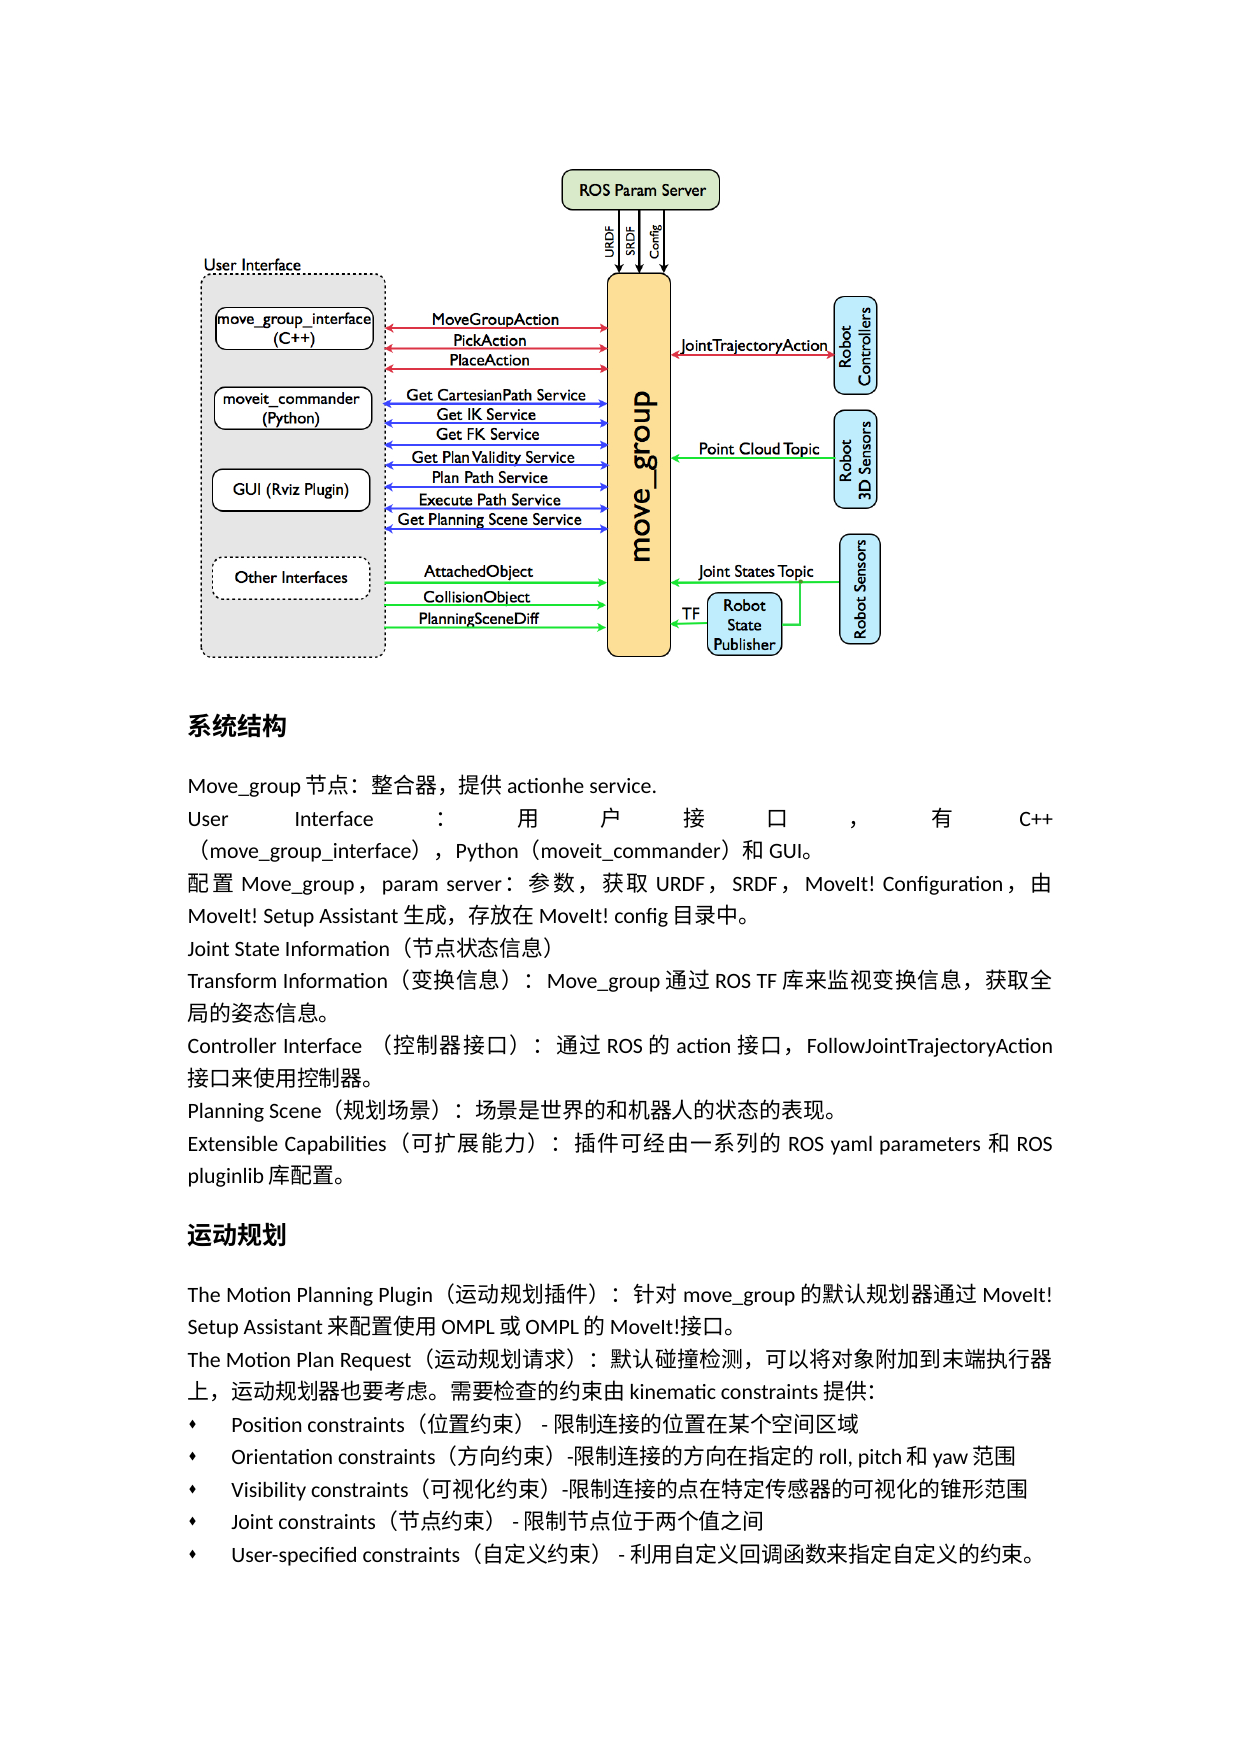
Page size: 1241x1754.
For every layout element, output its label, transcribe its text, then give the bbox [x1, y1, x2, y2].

text Controller Interface （控制器接口）：通过ROS的action接口，FollowJointTrajectoryAction接口来使用控制器。 [187, 1028, 1053, 1093]
list Visibility constraints（可视化约束）-限制连接的点在特定传感器的可视化的锥形范围 [187, 1471, 1053, 1504]
text The Motion Planning Plugin（运动规划插件）：针对 move_group的默认规划器通过MoveIt! Setup Assistant来配置使用OMPL或OMPL的MoveIt!接口。 [187, 1276, 1053, 1341]
text The Motion Plan Request（运动规划请求）：默认碰撞检测，可以将对象附加到末端执行器上，运动规划器也要考虑。需要检查的约束由kinematic constraints提供： [187, 1341, 1053, 1406]
subtitle 运动规划 [187, 1201, 1053, 1266]
text Transform Information（变换信息）：Move_group通过ROS TF库来监视变换信息，获取全局的姿态信息。 [187, 963, 1053, 1028]
list Position constraints（位置约束） - 限制连接的位置在某个空间区域 [187, 1406, 1053, 1439]
text Move_group节点：整合器，提供actionhe service. [187, 768, 1053, 800]
text Joint State Information（节点状态信息） [187, 930, 1053, 963]
list Joint constraints（节点约束） - 限制节点位于两个值之间 [187, 1504, 1053, 1536]
list User-specified constraints（自定义约束） - 利用自定义回调函数来指定自定义的约束。 [187, 1536, 1053, 1569]
picture [187, 162, 903, 668]
text Planning Scene（规划场景）：场景是世界的和机器人的状态的表现。 [187, 1093, 1053, 1125]
text 配置Move_group，param server：参数，获取URDF，SRDF，MoveIt! Configuration，由MoveIt! Setup Assistant生成，存放在MoveIt! config目录中。 [187, 865, 1053, 930]
text Extensible Capabilities（可扩展能力）：插件可经由一系列的ROS yaml parameters 和ROS pluginlib库配置。 [187, 1125, 1053, 1190]
text User Interface：用户接口，有C++（move_group_interface），Python（moveit_commander）和GUI。 [187, 800, 1053, 865]
list Orientation constraints（方向约束）-限制连接的方向在指定的roll, pitch和yaw范围 [187, 1439, 1053, 1471]
subtitle 系统结构 [187, 692, 1053, 757]
